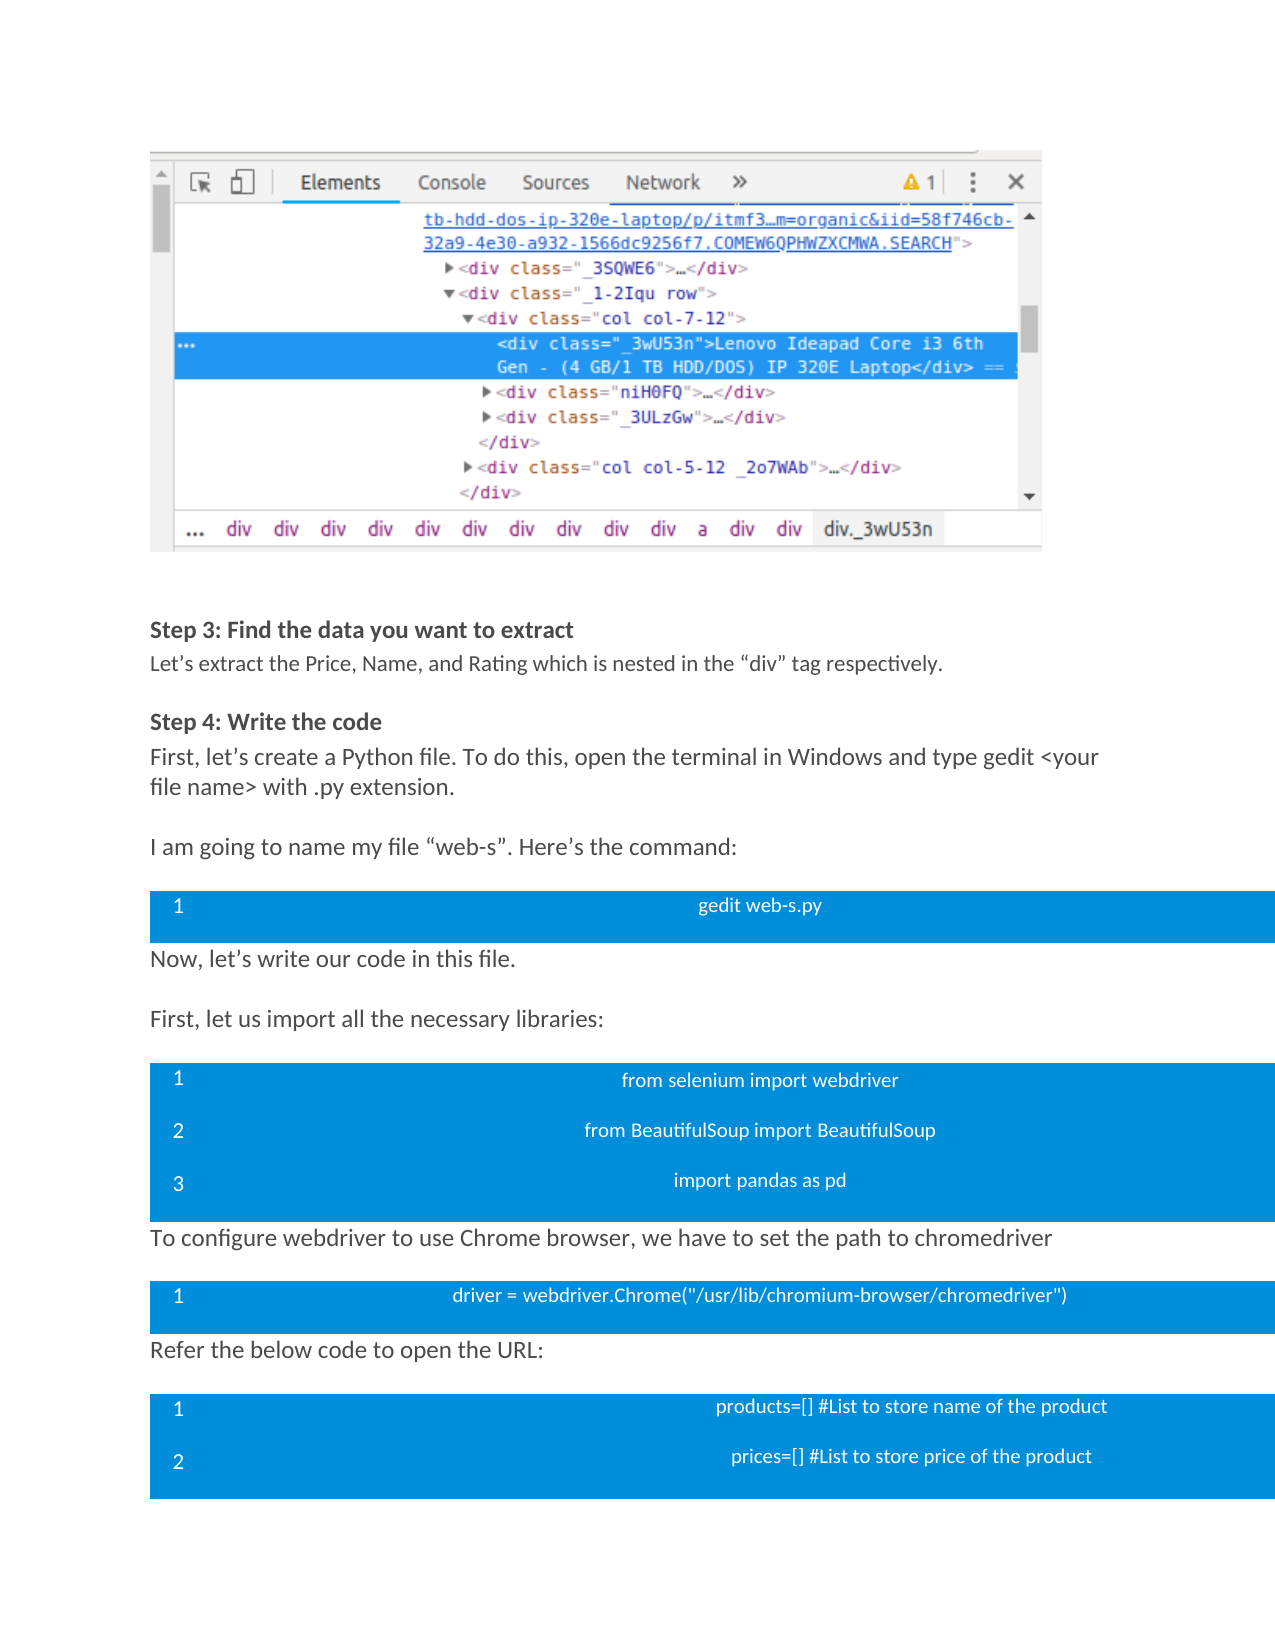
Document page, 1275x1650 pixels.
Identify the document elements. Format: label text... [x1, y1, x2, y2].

text Refer the below code to open the URL: [150, 1334, 1125, 1364]
text First, let us import all the necessary libraries: [150, 1003, 1125, 1034]
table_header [206, 1394, 1275, 1499]
text Now, let’s write our code in this file. [150, 943, 1125, 974]
subtitle Step 4: Write the code [150, 706, 1125, 736]
text Let’s extract the Price, Name, and Rating which is nested in the “div” tag respectively. [150, 649, 1125, 677]
text To configure webdriver to use Chrome browser, we have to set the path to chromedriver [150, 1222, 1125, 1252]
table_header from selenium import webdriver from BeautifulSoup import BeautifulSoup import pandas as pd [206, 1063, 1275, 1222]
picture [150, 150, 1043, 552]
subtitle Step 3: Find the data you want to extract [150, 614, 1125, 644]
table_header 1 [150, 1281, 206, 1334]
table_header 1 [150, 891, 206, 943]
table_header 1 2 3 4 [150, 1394, 206, 1499]
text I am going to name my file “web-s”. Here’s the command: [150, 831, 1125, 862]
table_header 1 2 3 [150, 1063, 206, 1222]
text First, let’s create a Python file. To do this, open the terminal in Windows and type gedit <your file name> with .py extension. [150, 741, 1125, 802]
table_header driver = webdriver.Chrome("/usr/lib/chromium-browser/chromedriver") [206, 1281, 1275, 1334]
table_header gedit web-s.py [206, 891, 1275, 943]
